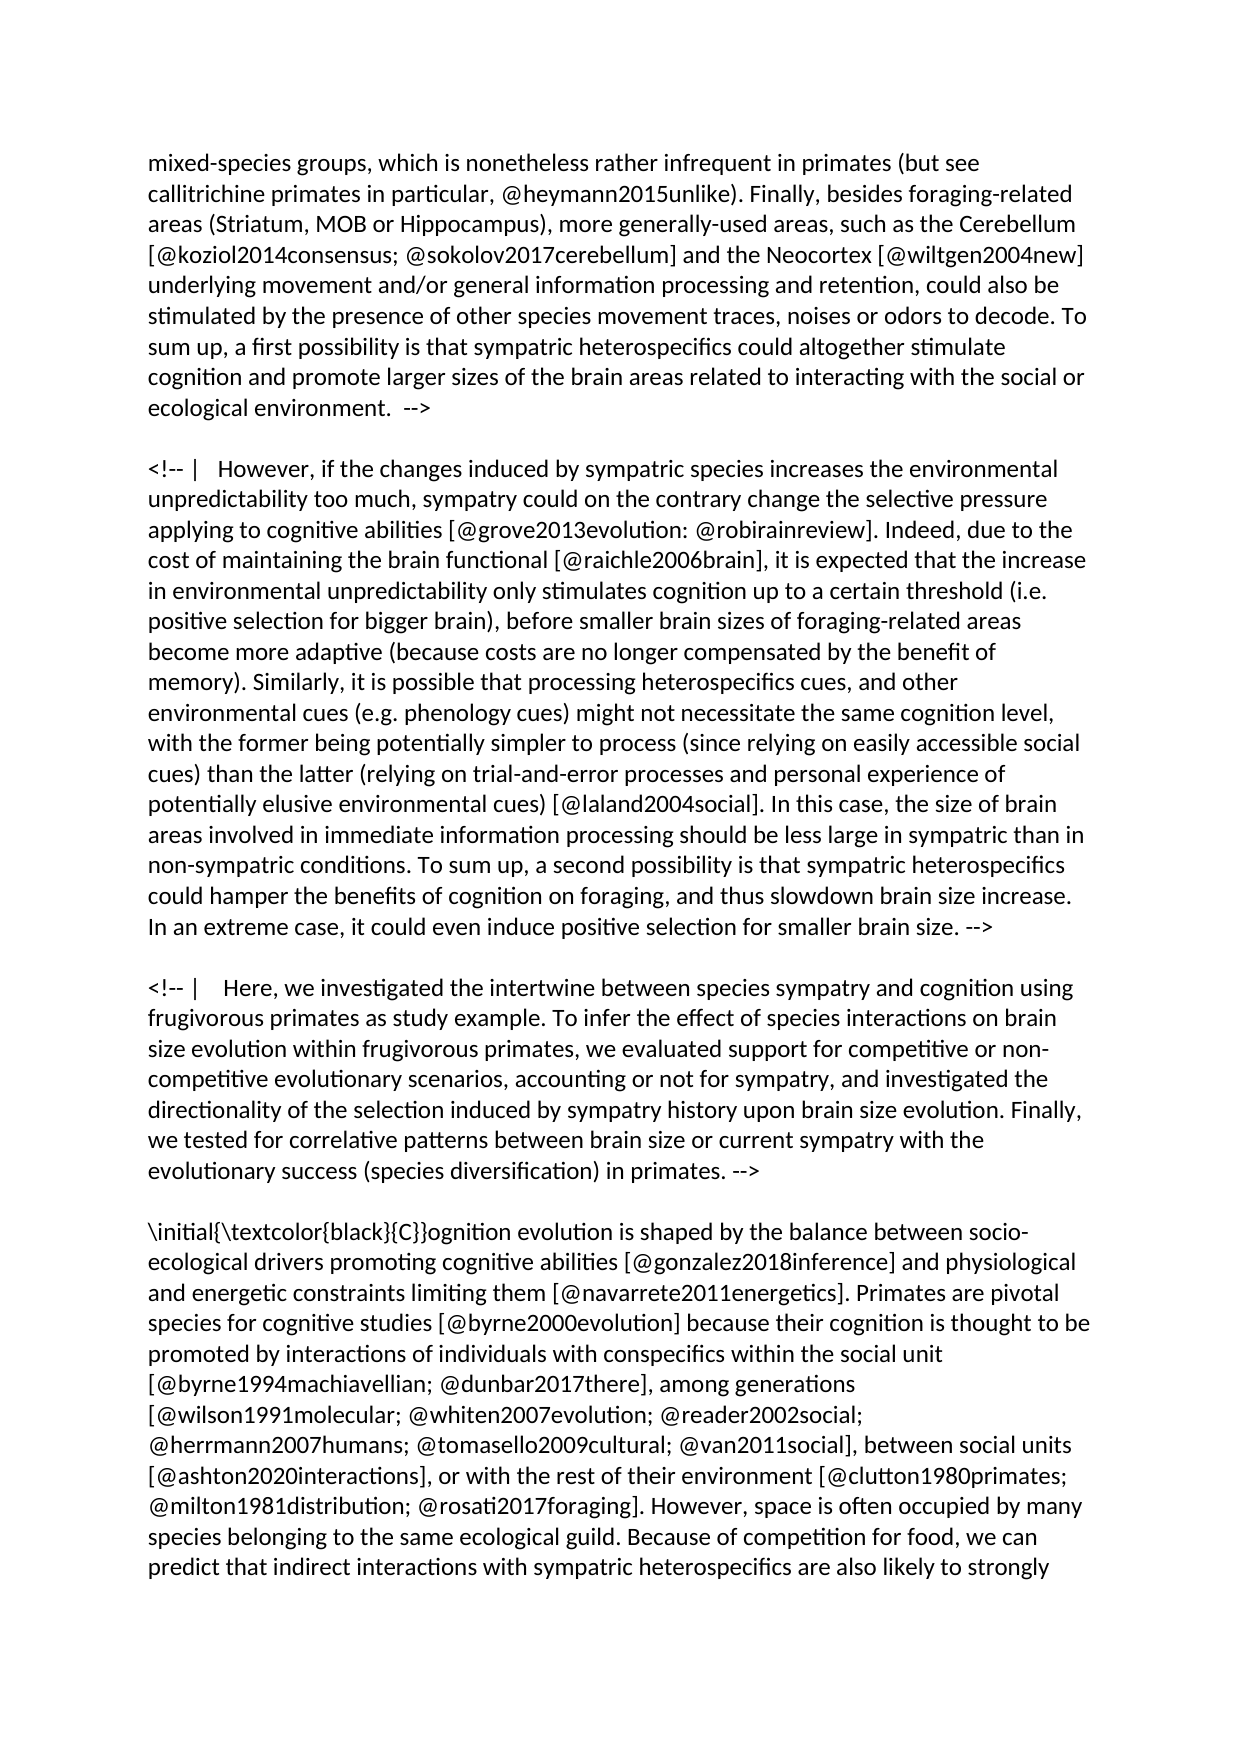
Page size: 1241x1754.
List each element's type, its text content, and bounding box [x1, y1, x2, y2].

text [148, 1216, 1093, 1582]
text <!-- | Here, we investigated the intertwine between species sympatry and cognition using frugivorous primates as study example. To infer the effect of species interactions on brain size evolution within frugivorous primates, we evaluated support for competitive or non-competitive evolutionary scenarios, accounting or not for sympatry, and investigated the directionality of the selection induced by sympatry history upon brain size evolution. Finally, we tested for correlative patterns between brain size or current sympatry with the evolutionary success (species diversification) in primates. --> [148, 972, 1093, 1185]
text <!-- | However, if the changes induced by sympatric species increases the environmental unpredictability too much, sympatry could on the contrary change the selective pressure applying to cognitive abilities [@grove2013evolution: @robirainreview]. Indeed, due to the cost of maintaining the brain functional [@raichle2006brain], it is expected that the increase in environmental unpredictability only stimulates cognition up to a certain threshold (i.e. positive selection for bigger brain), before smaller brain sizes of foraging-related areas become more adaptive (because costs are no longer compensated by the benefit of memory). Similarly, it is possible that processing heterospecifics cues, and other environmental cues (e.g. phenology cues) might not necessitate the same cognition level, with the former being potentially simpler to process (since relying on easily accessible social cues) than the latter (relying on trial-and-error processes and personal experience of potentially elusive environmental cues) [@laland2004social]. In this case, the size of brain areas involved in immediate information processing should be less large in sympatric than in non-sympatric conditions. To sum up, a second possibility is that sympatric heterospecifics could hamper the benefits of cognition on foraging, and thus slowdown brain size increase. In an extreme case, it could even induce positive selection for smaller brain size. --> [148, 453, 1093, 941]
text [148, 148, 1093, 422]
